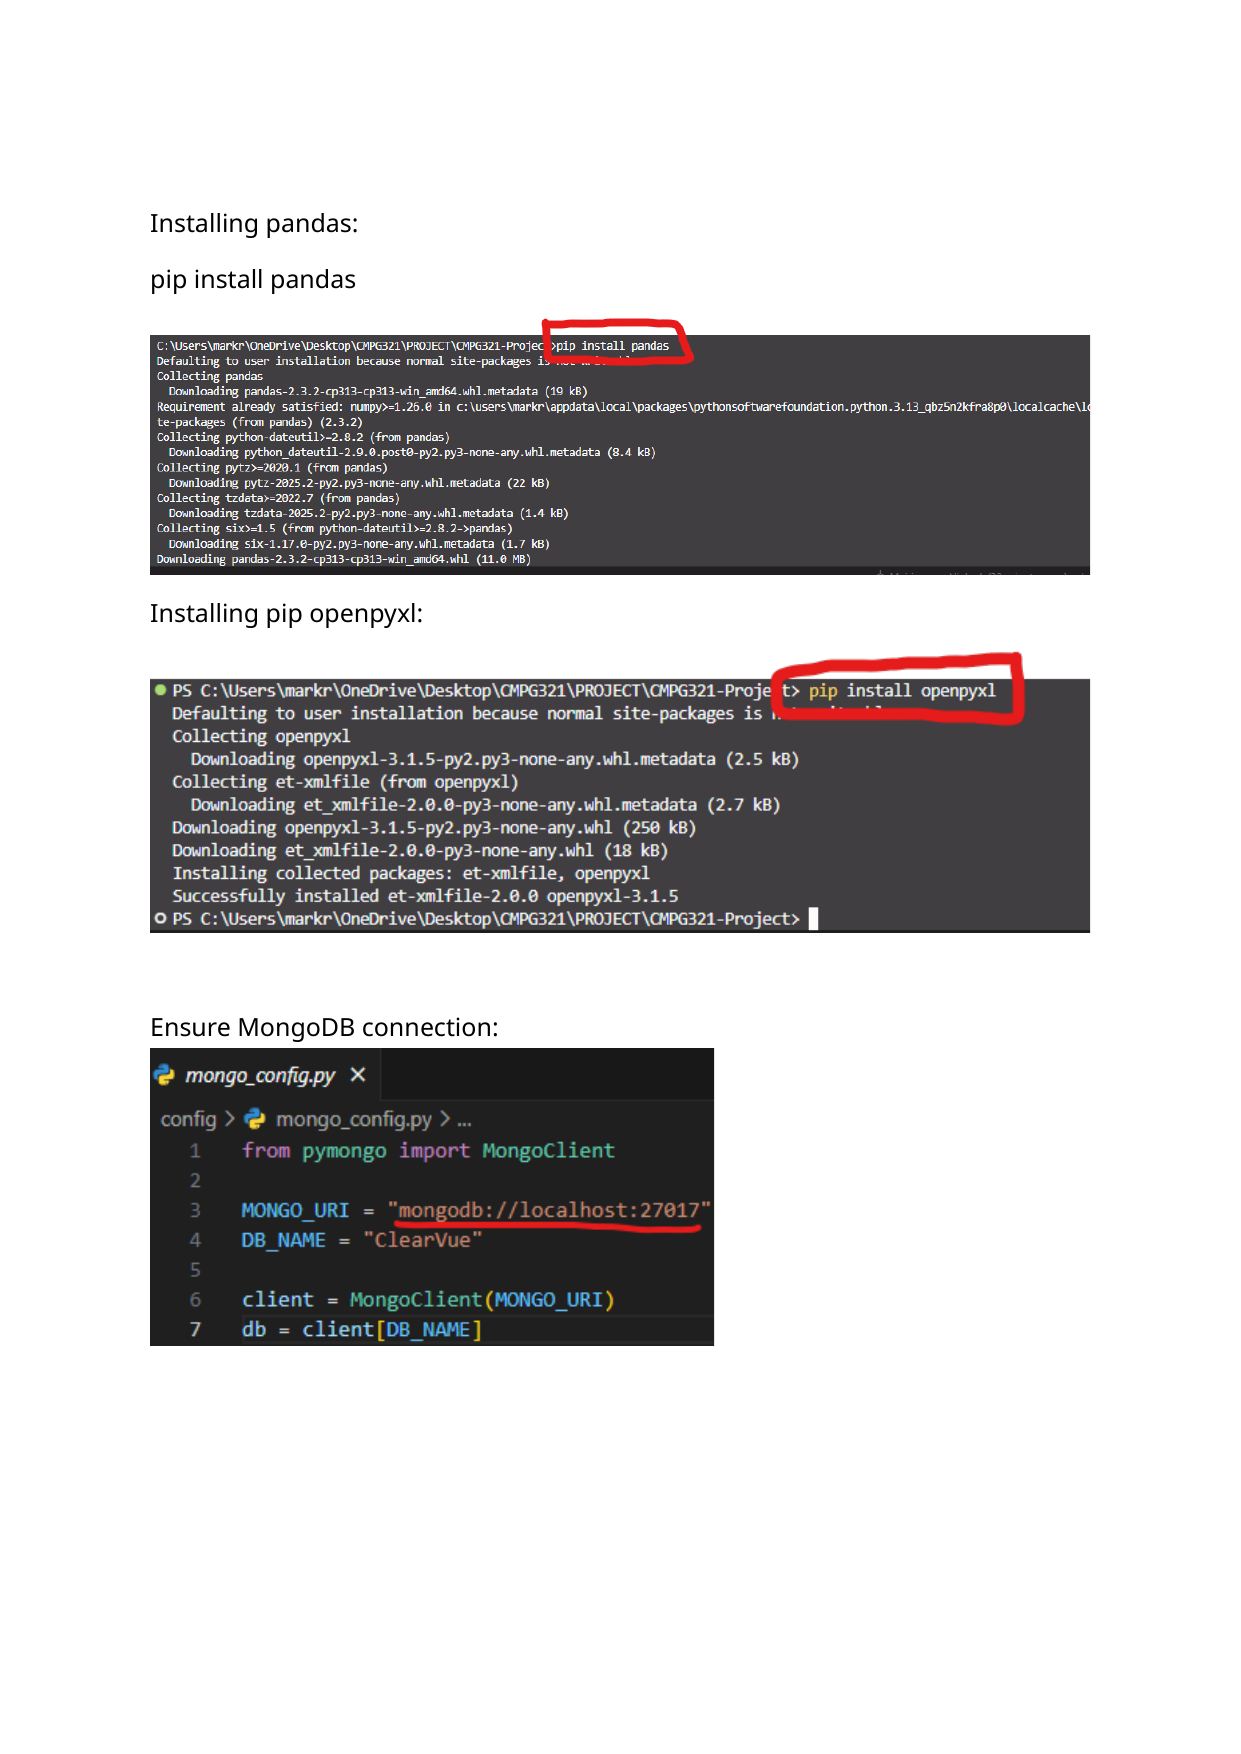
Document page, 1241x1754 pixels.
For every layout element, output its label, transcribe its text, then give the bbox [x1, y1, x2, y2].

text Installing pip openpyxl: [150, 596, 1090, 630]
picture [150, 651, 1091, 933]
text Installing pandas: [150, 206, 1090, 240]
picture [150, 1048, 715, 1346]
picture [150, 317, 1091, 575]
text pip install pandas [150, 262, 1090, 296]
